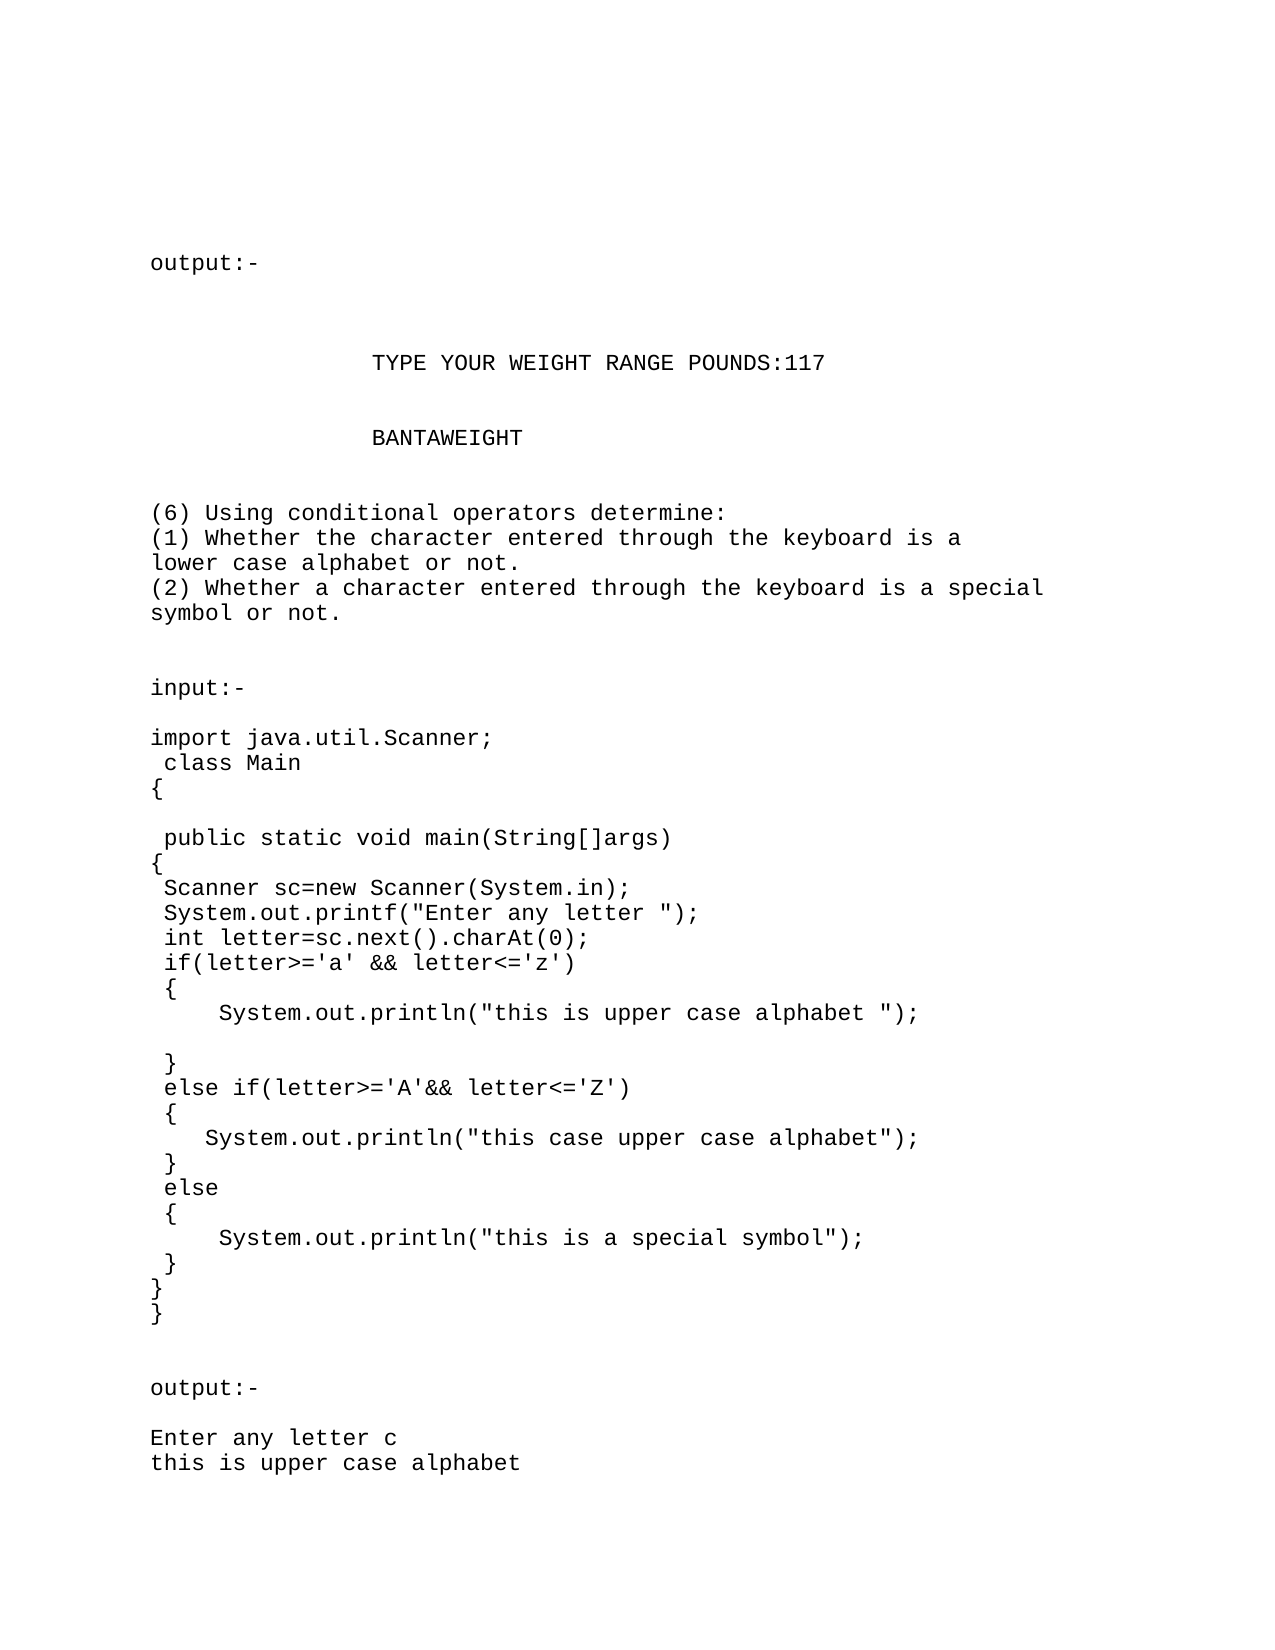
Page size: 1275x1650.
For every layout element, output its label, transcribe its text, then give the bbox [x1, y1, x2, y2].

text output:- [150, 1375, 1125, 1400]
text } [150, 1050, 1125, 1075]
text } [150, 1275, 1125, 1300]
text public static void main(String[]args) [150, 825, 1125, 850]
text output:- [150, 250, 1125, 275]
text System.out.println("this is upper case alphabet "); [150, 1000, 1125, 1025]
text } [150, 1300, 1125, 1325]
text symbol or not. [150, 600, 1125, 625]
text int letter=sc.next().charAt(0); [150, 925, 1125, 950]
text System.out.printf("Enter any letter "); [150, 900, 1125, 925]
text System.out.println("this is a special symbol"); [150, 1225, 1125, 1250]
text } [150, 1250, 1125, 1275]
text { [150, 850, 1125, 875]
text class Main [150, 750, 1125, 775]
text Scanner sc=new Scanner(System.in); [150, 875, 1125, 900]
text { [150, 775, 1125, 800]
text (1) Whether the character entered through the keyboard is a [150, 525, 1125, 550]
text } [150, 1150, 1125, 1175]
text (2) Whether a character entered through the keyboard is a special [150, 575, 1125, 600]
text { [150, 1100, 1125, 1125]
text System.out.println("this case upper case alphabet"); [150, 1125, 1125, 1150]
text BANTAWEIGHT [150, 425, 1125, 450]
text import java.util.Scanner; [150, 725, 1125, 750]
text input:- [150, 675, 1125, 700]
text Enter any letter c [150, 1425, 1125, 1450]
text { [150, 1200, 1125, 1225]
text (6) Using conditional operators determine: [150, 500, 1125, 525]
text if(letter>='a' && letter<='z') [150, 950, 1125, 975]
text else [150, 1175, 1125, 1200]
text { [150, 975, 1125, 1000]
text else if(letter>='A'&& letter<='Z') [150, 1075, 1125, 1100]
text TYPE YOUR WEIGHT RANGE POUNDS:117 [150, 350, 1125, 375]
text this is upper case alphabet [150, 1450, 1125, 1475]
text lower case alphabet or not. [150, 550, 1125, 575]
